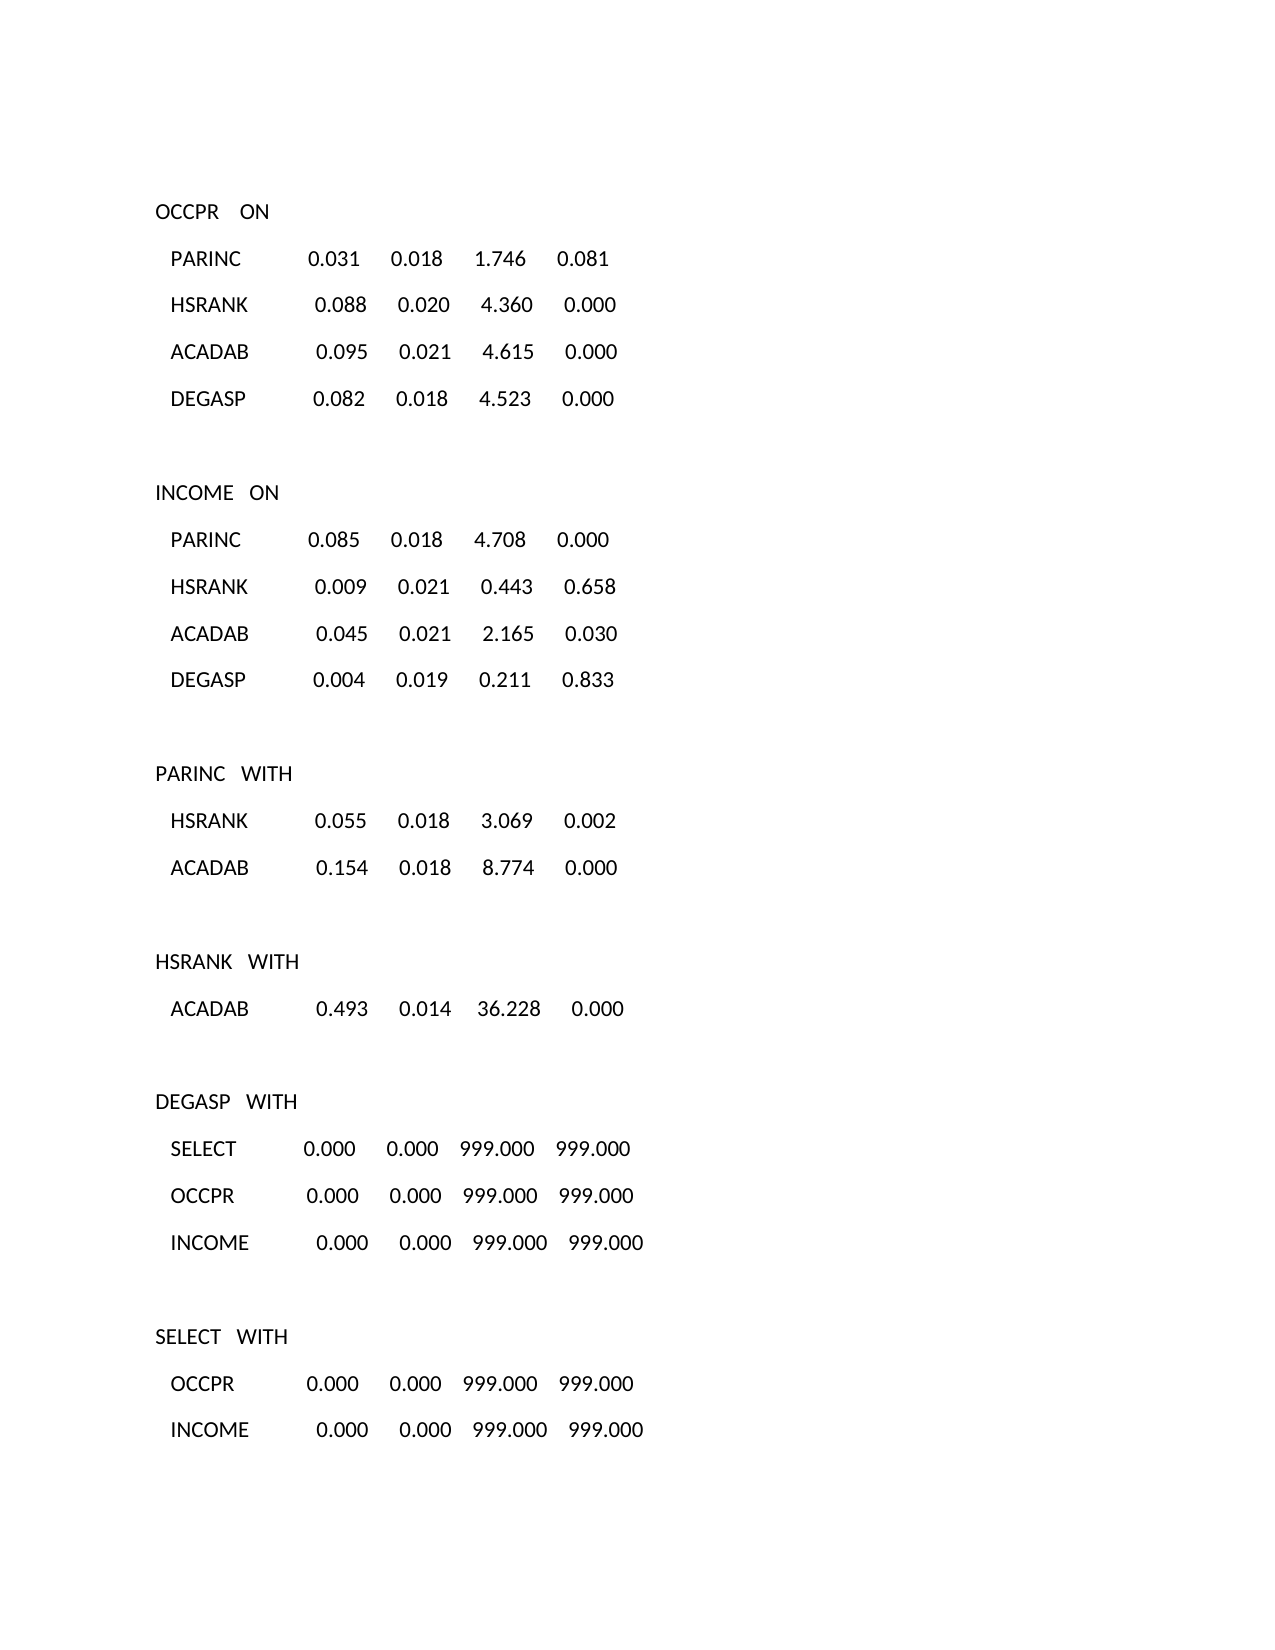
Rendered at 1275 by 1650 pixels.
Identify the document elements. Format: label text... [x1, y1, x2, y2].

text HSRANK 0.009 0.021 0.443 0.658 [150, 572, 1125, 600]
text INCOME 0.000 0.000 999.000 999.000 [150, 1416, 1125, 1444]
text ACADAB 0.154 0.018 8.774 0.000 [150, 853, 1125, 881]
text PARINC 0.085 0.018 4.708 0.000 [150, 525, 1125, 553]
text DEGASP WITH [150, 1087, 1125, 1116]
text HSRANK 0.088 0.020 4.360 0.000 [150, 291, 1125, 319]
text ACADAB 0.095 0.021 4.615 0.000 [150, 337, 1125, 366]
text INCOME 0.000 0.000 999.000 999.000 [150, 1228, 1125, 1256]
text DEGASP 0.082 0.018 4.523 0.000 [150, 384, 1125, 412]
text SELECT WITH [150, 1322, 1125, 1350]
text OCCPR 0.000 0.000 999.000 999.000 [150, 1369, 1125, 1397]
text HSRANK 0.055 0.018 3.069 0.002 [150, 806, 1125, 834]
text OCCPR 0.000 0.000 999.000 999.000 [150, 1181, 1125, 1209]
text INCOME ON [150, 478, 1125, 506]
text SELECT 0.000 0.000 999.000 999.000 [150, 1134, 1125, 1162]
text DEGASP 0.004 0.019 0.211 0.833 [150, 666, 1125, 694]
text ACADAB 0.045 0.021 2.165 0.030 [150, 619, 1125, 647]
text PARINC WITH [150, 759, 1125, 787]
text ACADAB 0.493 0.014 36.228 0.000 [150, 994, 1125, 1022]
text OCCPR ON [150, 197, 1125, 225]
text HSRANK WITH [150, 947, 1125, 975]
text PARINC 0.031 0.018 1.746 0.081 [150, 244, 1125, 272]
